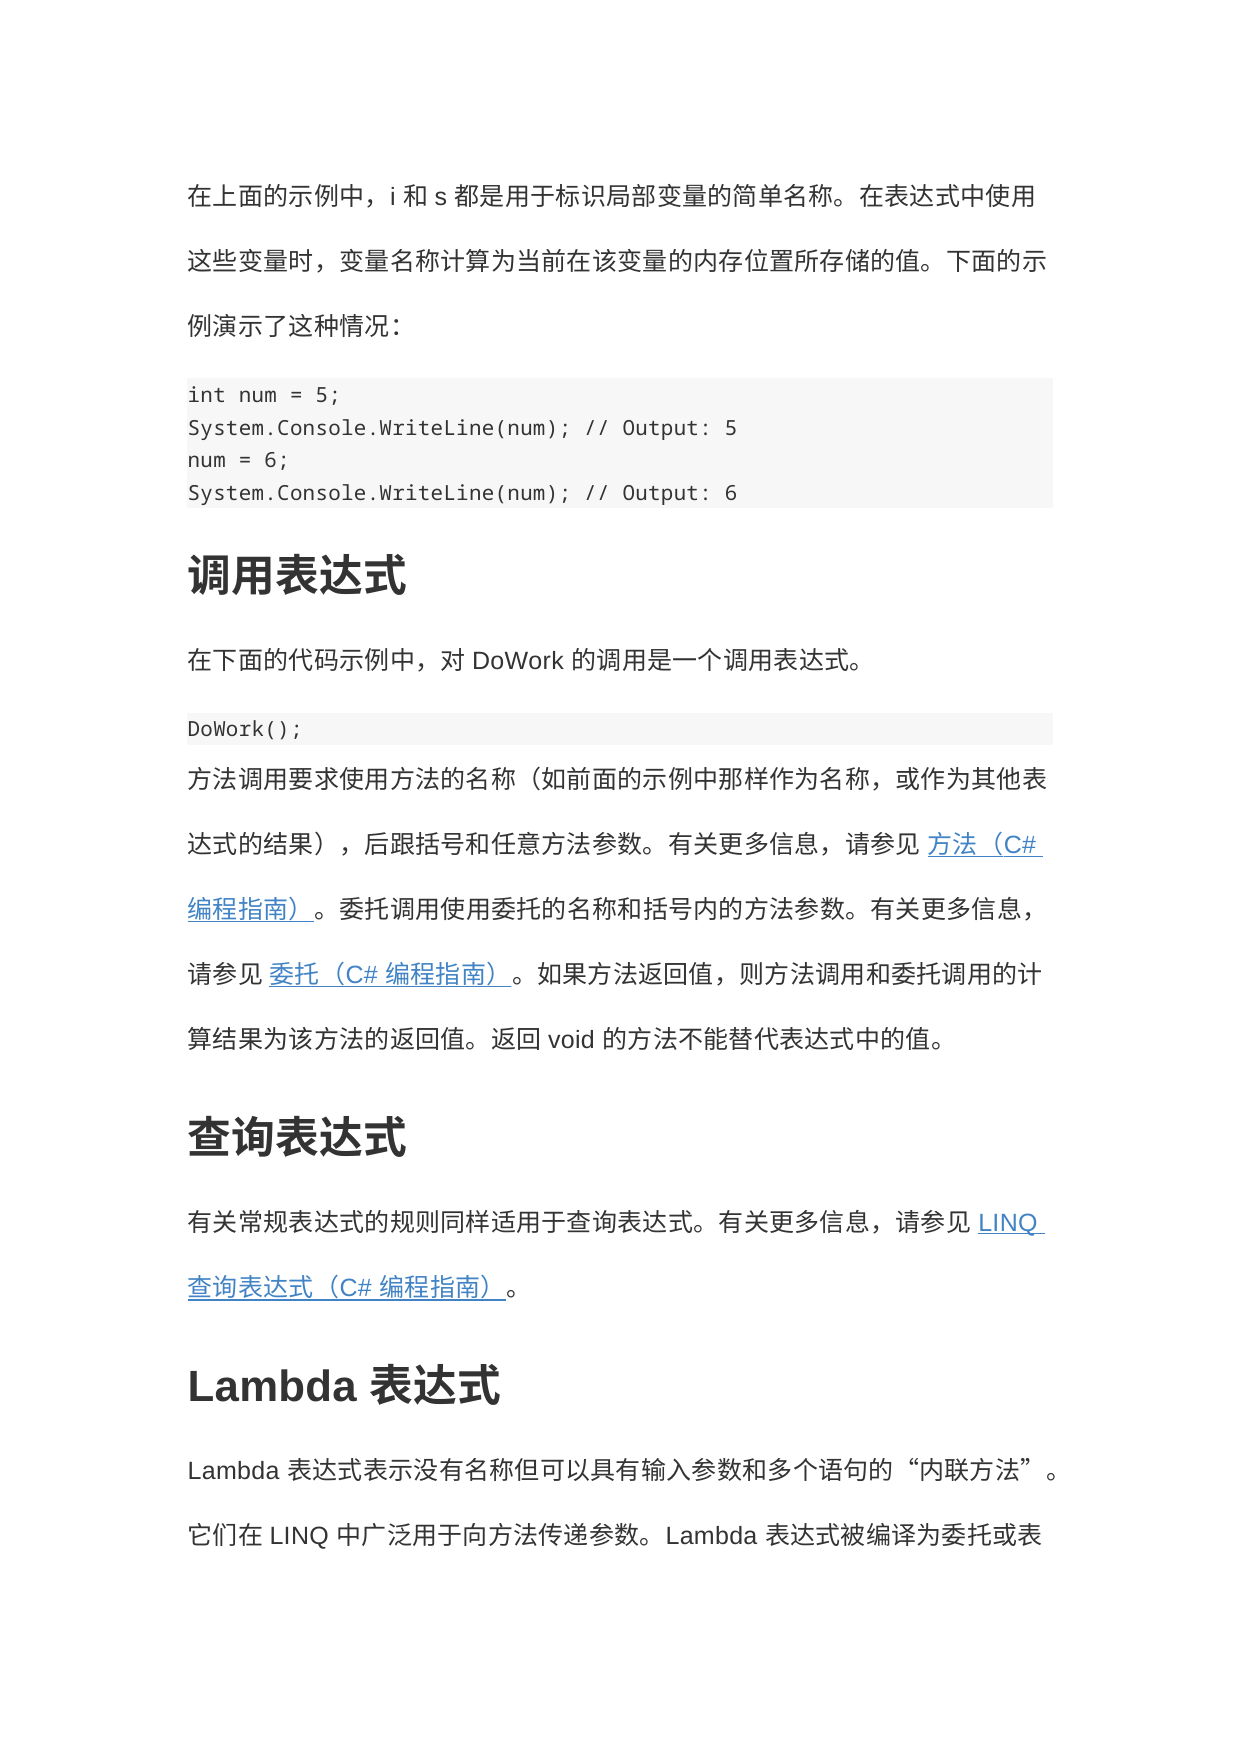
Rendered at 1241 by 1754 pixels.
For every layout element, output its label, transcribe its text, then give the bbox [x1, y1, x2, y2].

text 方法调用要求使用方法的名称（如前面的示例中那样作为名称，或作为其他表达式的结果），后跟括号和任意方法参数。有关更多信息，请参见 方法（C# 编程指南）。委托调用使用委托的名称和括号内的方法参数。有关更多信息，请参见 委托（C# 编程指南）。如果方法返回值，则方法调用和委托调用的计算结果为该方法的返回值。返回 void 的方法不能替代表达式中的值。 [187, 745, 1053, 1070]
text 调用表达式 [187, 540, 1053, 605]
text 在下面的代码示例中，对 DoWork 的调用是一个调用表达式。 [187, 626, 1053, 691]
text Lambda 表达式 [187, 1350, 1053, 1415]
text DoWork(); [187, 713, 1053, 745]
text System.Console.WriteLine(num); // Output: 6 [187, 476, 1053, 508]
text num = 6; [187, 443, 1053, 476]
text 查询表达式 [187, 1102, 1053, 1167]
text System.Console.WriteLine(num); // Output: 5 [187, 411, 1053, 443]
text 在上面的示例中，i 和 s 都是用于标识局部变量的简单名称。在表达式中使用这些变量时，变量名称计算为当前在该变量的内存位置所存储的值。下面的示例演示了这种情况： [187, 162, 1053, 357]
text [187, 1436, 1053, 1566]
text 有关常规表达式的规则同样适用于查询表达式。有关更多信息，请参见 LINQ 查询表达式（C# 编程指南）。 [187, 1188, 1053, 1318]
text int num = 5; [187, 378, 1053, 411]
